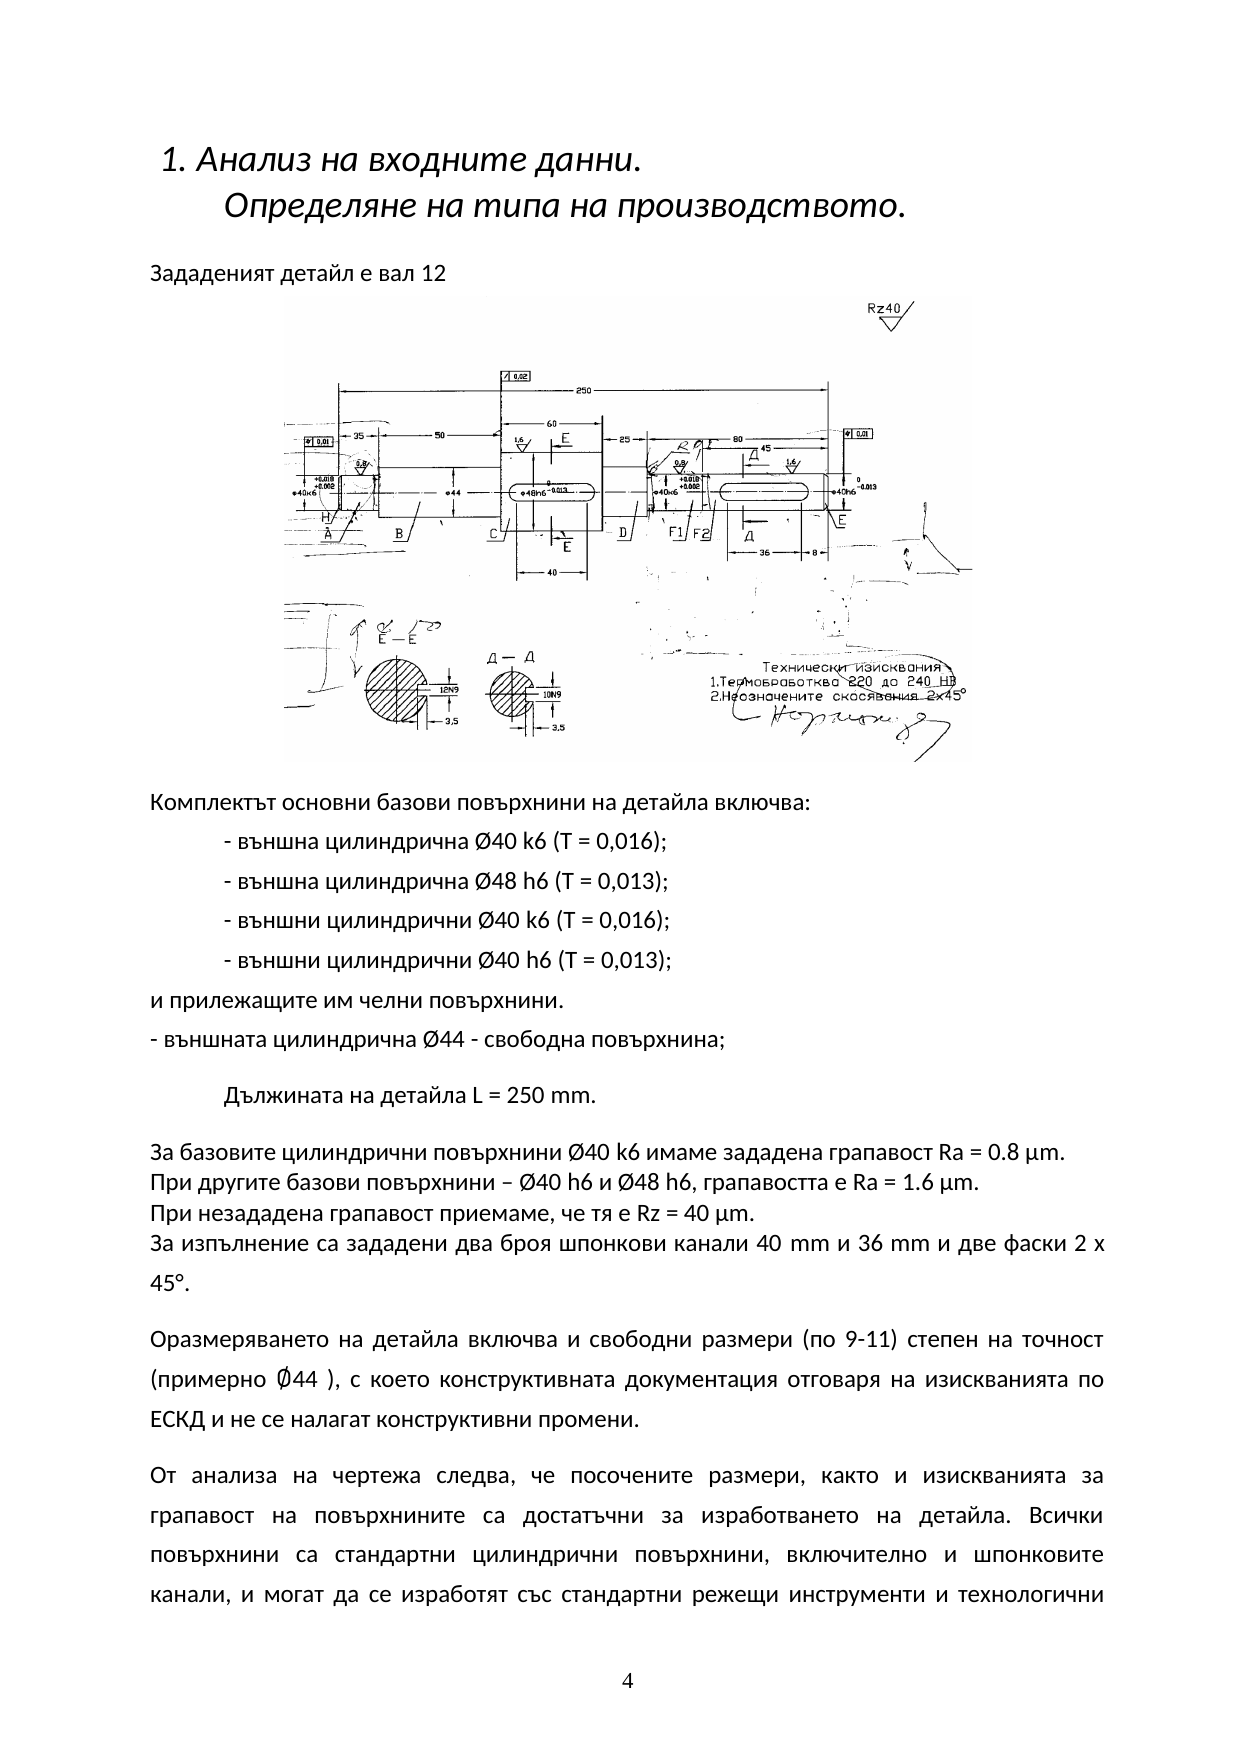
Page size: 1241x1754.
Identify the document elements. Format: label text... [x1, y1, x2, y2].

text За базовите цилиндрични повърхнини Ø40 k6 имаме зададена грапавост Ra = 0.8 µm. [150, 1136, 1105, 1166]
text Комплектът основни базови повърхнини на детайла включва: [150, 786, 1105, 816]
picture [284, 296, 973, 762]
text - външни цилиндрични Ø40 h6 (Т = 0,013); [150, 944, 1105, 975]
text и прилежащите им челни повърхнини. [150, 984, 1105, 1014]
text При другите базови повърхнини – Ø40 h6 и Ø48 h6, грапавостта е Ra = 1.6 µm. [150, 1166, 1105, 1197]
text - външни цилиндрични Ø40 k6 (Т = 0,016); [150, 904, 1105, 935]
text - външна цилиндрична Ø48 h6 (Т = 0,013); [150, 865, 1105, 896]
text Зададеният детайл е вал 12 [150, 257, 1105, 288]
list Анализ на входните данни. [159, 135, 1105, 181]
text Дължината на детайла L = 250 mm. [150, 1079, 1105, 1110]
text Определяне на типа на производството. [150, 181, 1105, 227]
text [150, 1459, 1105, 1608]
text За изпълнение са зададени два броя шпонкови канали 40 mm и 36 mm и две фаски 2 х 45°. [150, 1227, 1105, 1297]
text При незададена грапавост приемаме, че тя е Rz = 40 µm. [150, 1197, 1105, 1227]
text Оразмеряването на детайла включва и свободни размери (по 9-11) степен на точност (примерно ∅44 ), с което конструктивната документация отговаря на изискванията по ЕСКД и не се налагат конструктивни промени. [150, 1323, 1105, 1433]
text - външната цилиндрична Ø44 - свободна повърхнина; [150, 1023, 1105, 1054]
text - външна цилиндрична Ø40 k6 (Т = 0,016); [150, 825, 1105, 856]
